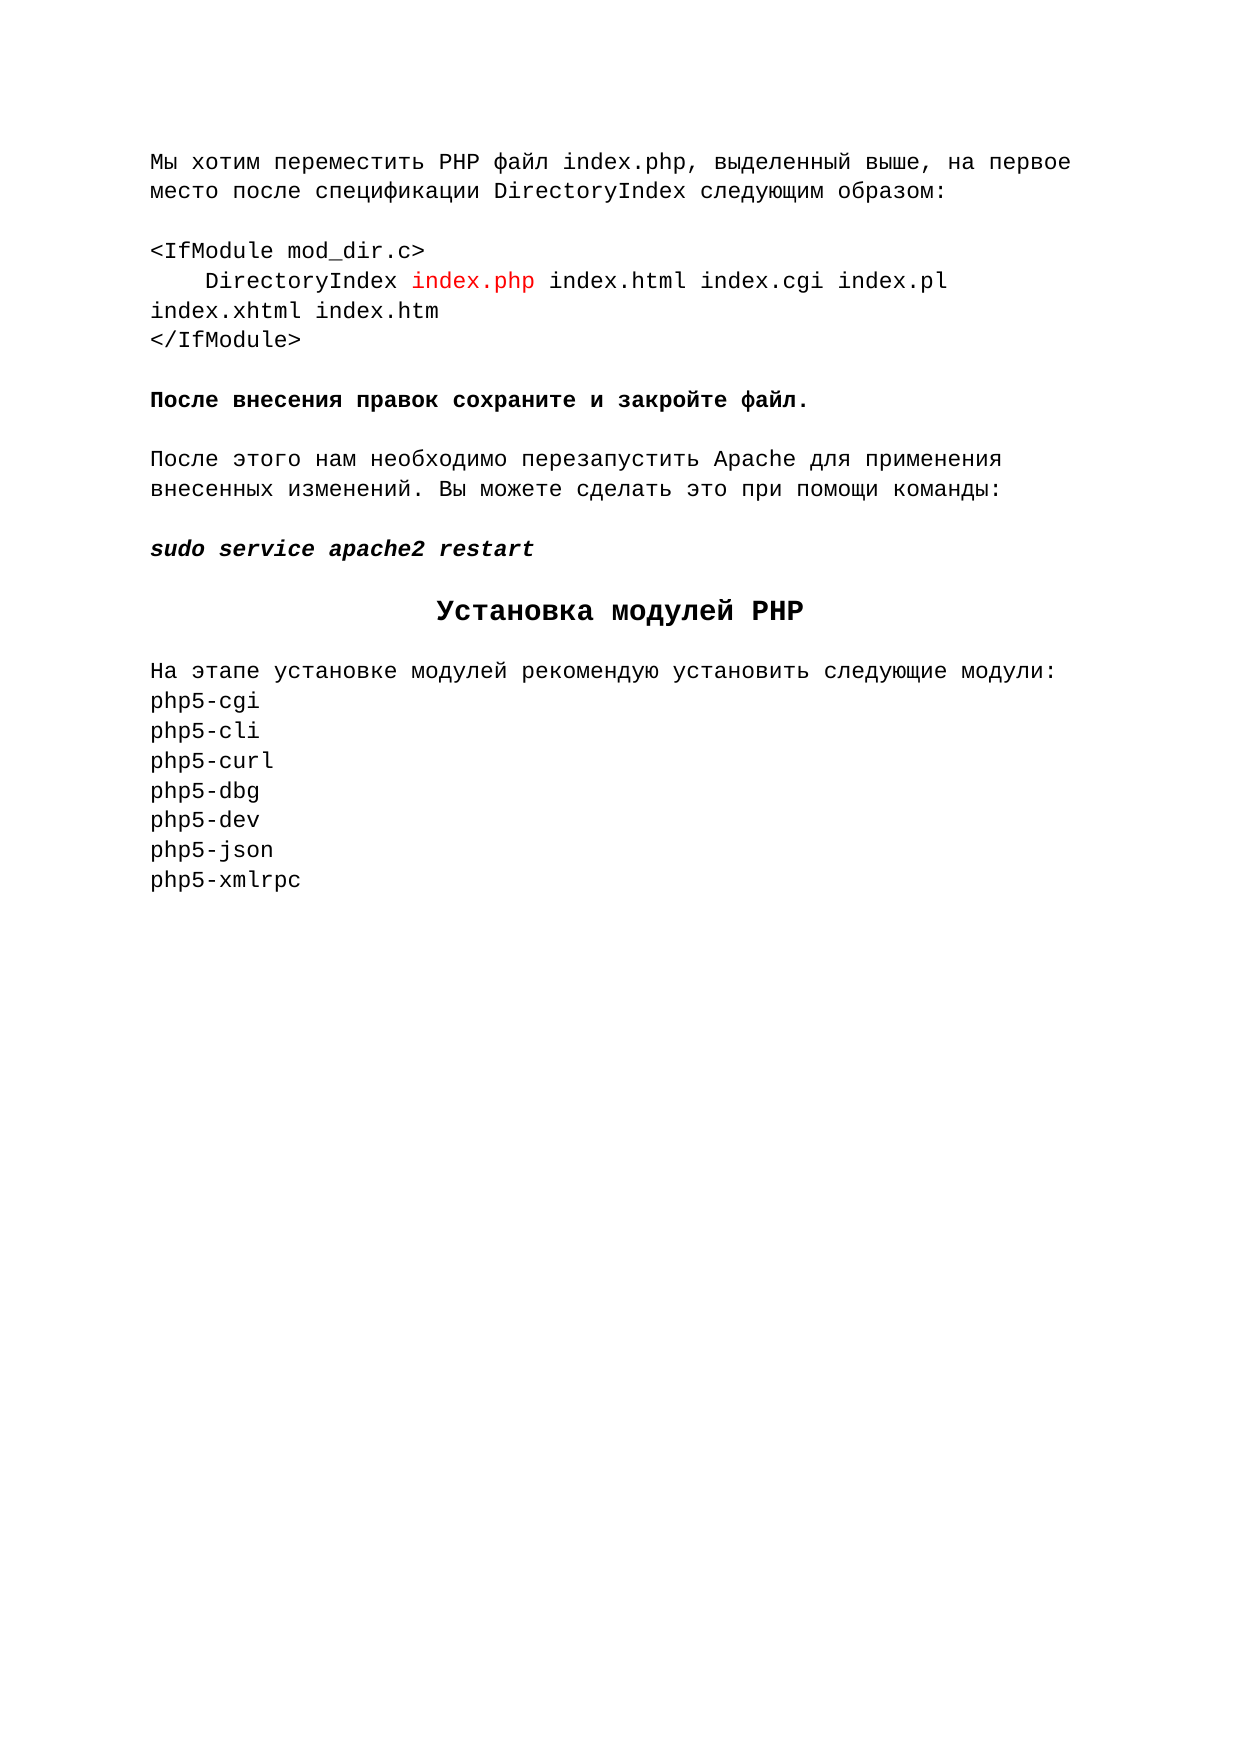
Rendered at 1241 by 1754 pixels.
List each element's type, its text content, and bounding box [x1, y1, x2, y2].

text DirectoryIndex index.php index.html index.cgi index.pl index.xhtml index.htm [150, 269, 1090, 325]
text sudo service apache2 restart [150, 537, 1090, 563]
text После внесения правок сохраните и закройте файл. [150, 388, 1090, 414]
text Мы хотим переместить PHP файл index.php, выделенный выше, на первое место после спецификации DirectoryIndex следующим образом: [150, 150, 1090, 206]
text php5-json [150, 838, 1090, 864]
text После этого нам необходимо перезапустить Apache для применения внесенных изменений. Вы можете сделать это при помощи команды: [150, 448, 1090, 503]
text php5-cli [150, 719, 1090, 745]
subtitle Установка модулей PHP [150, 597, 1090, 629]
text php5-dbg [150, 779, 1090, 805]
text На этапе установке модулей рекомендую установить следующие модули: [150, 660, 1090, 686]
text php5-cgi [150, 689, 1090, 716]
text </IfModule> [150, 329, 1090, 355]
text php5-xmlrpc [150, 868, 1090, 894]
text php5-curl [150, 749, 1090, 775]
text php5-dev [150, 809, 1090, 835]
text <IfModule mod_dir.c> [150, 239, 1090, 265]
